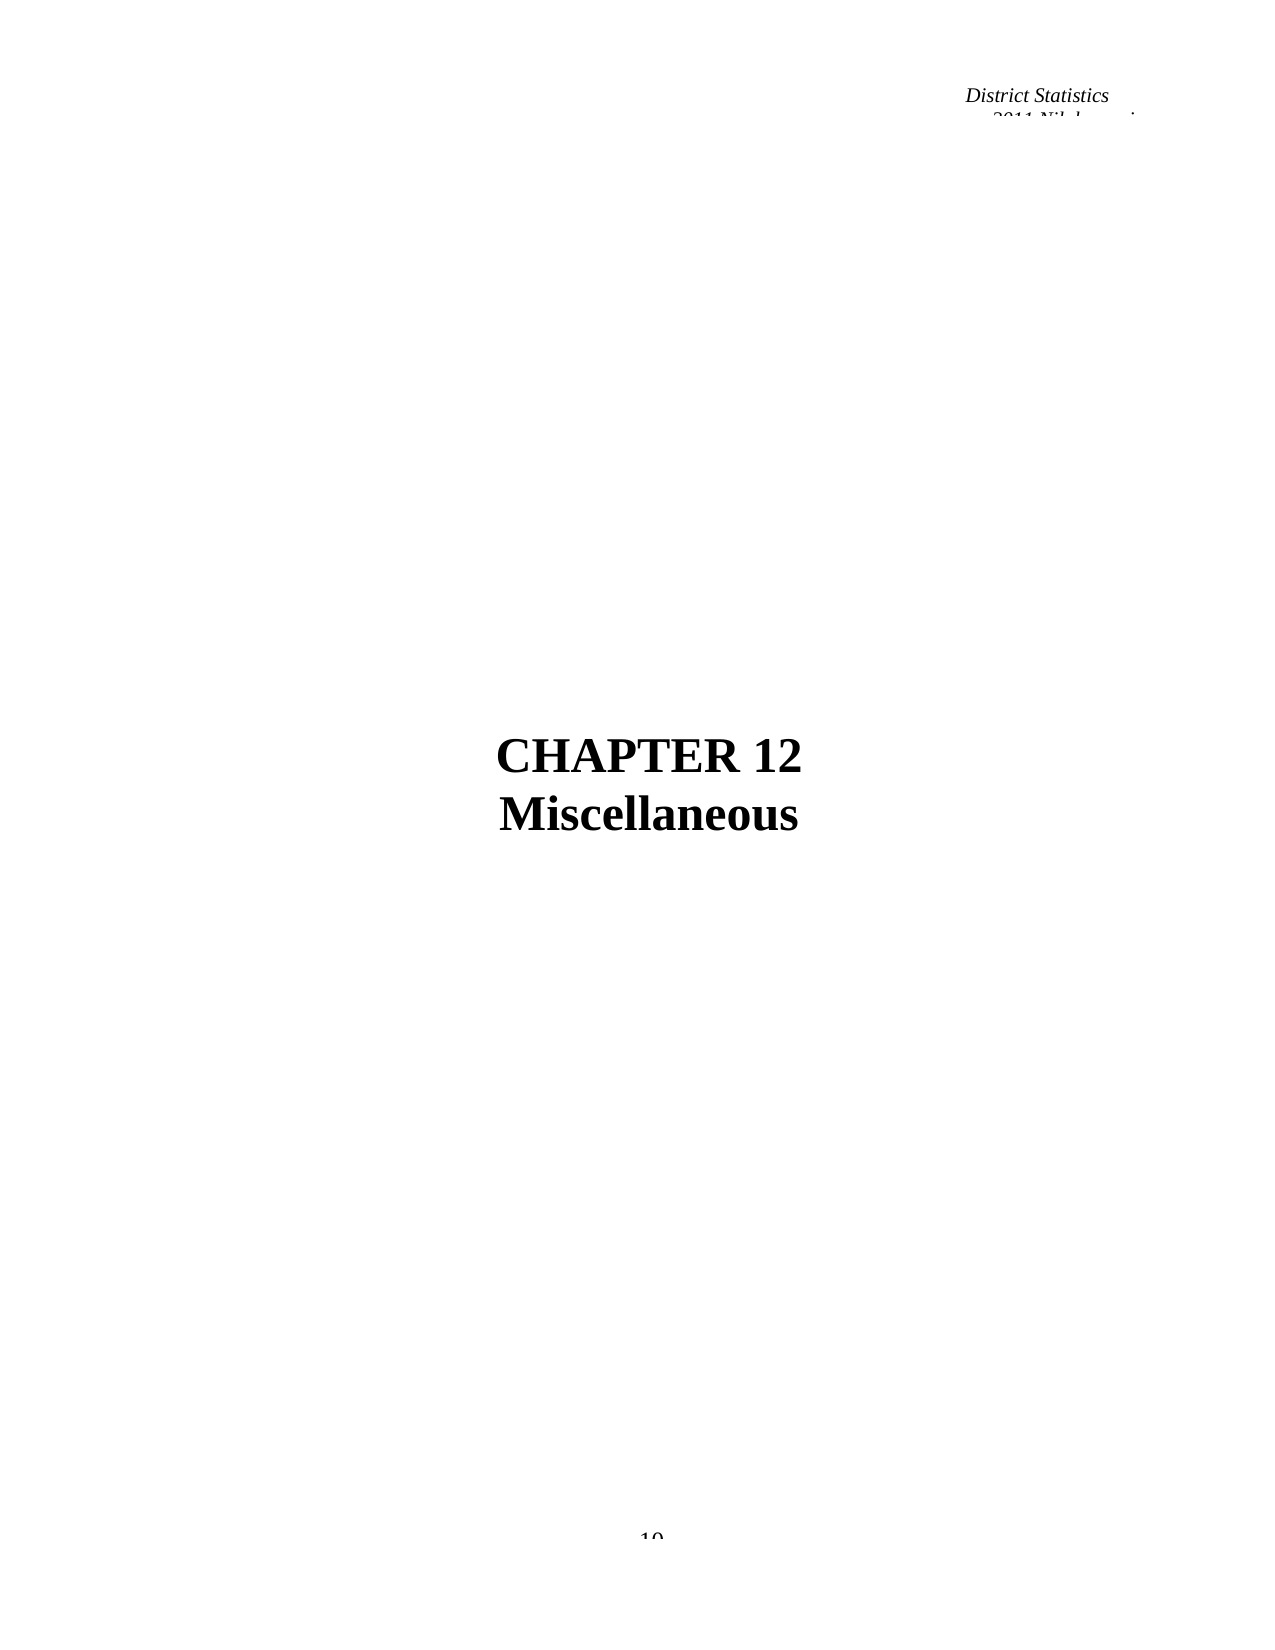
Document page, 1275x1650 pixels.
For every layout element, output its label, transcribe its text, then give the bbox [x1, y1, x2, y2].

text Miscellaneous [198, 783, 1100, 841]
subtitle CHAPTER 12 [198, 726, 1100, 783]
